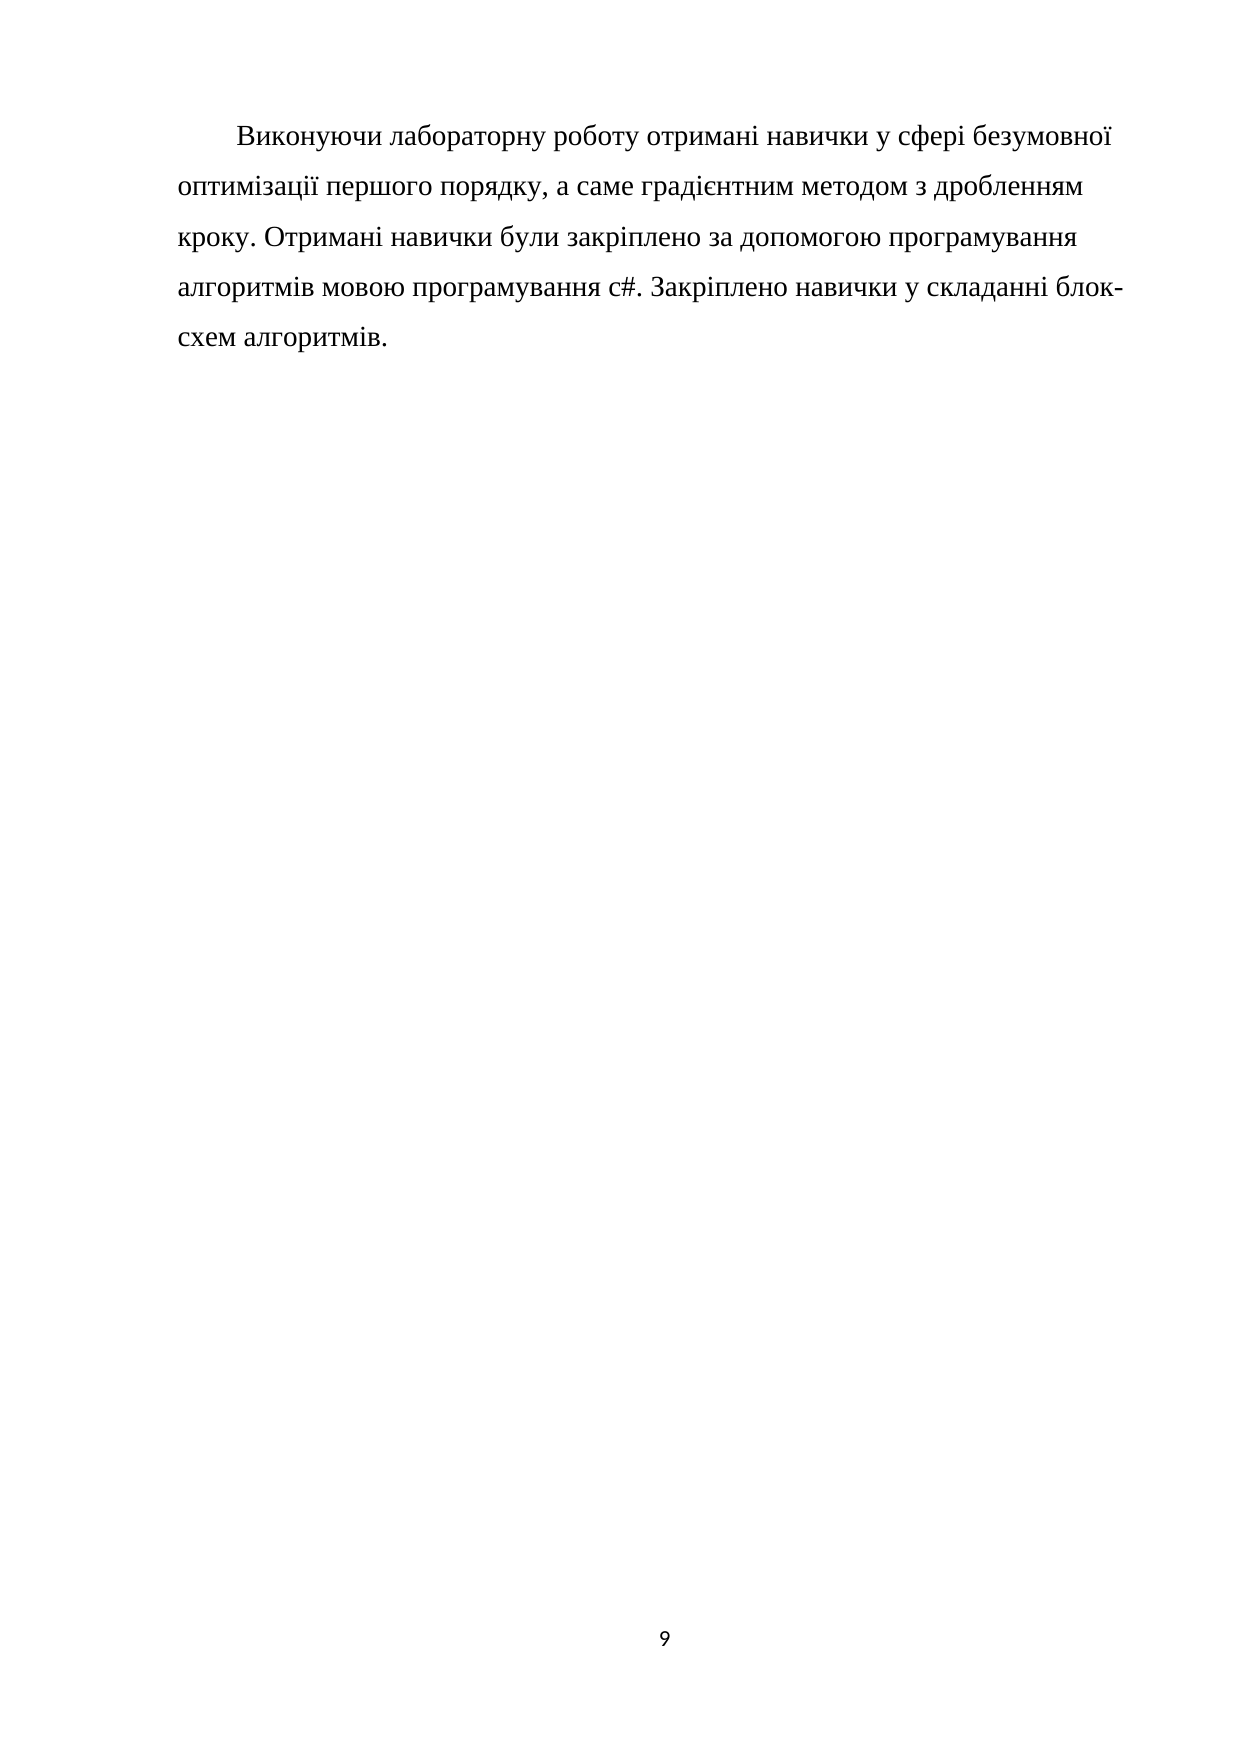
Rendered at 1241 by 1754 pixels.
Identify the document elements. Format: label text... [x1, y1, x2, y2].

text Виконуючи лабораторну роботу отримані навички у сфері безумовної оптимізації першого порядку, а саме градієнтним методом з дробленням кроку. Отримані навички були закріплено за допомогою програмування алгоритмів мовою програмування c#. Закріплено навички у складанні блок-схем алгоритмів. [177, 118, 1152, 353]
